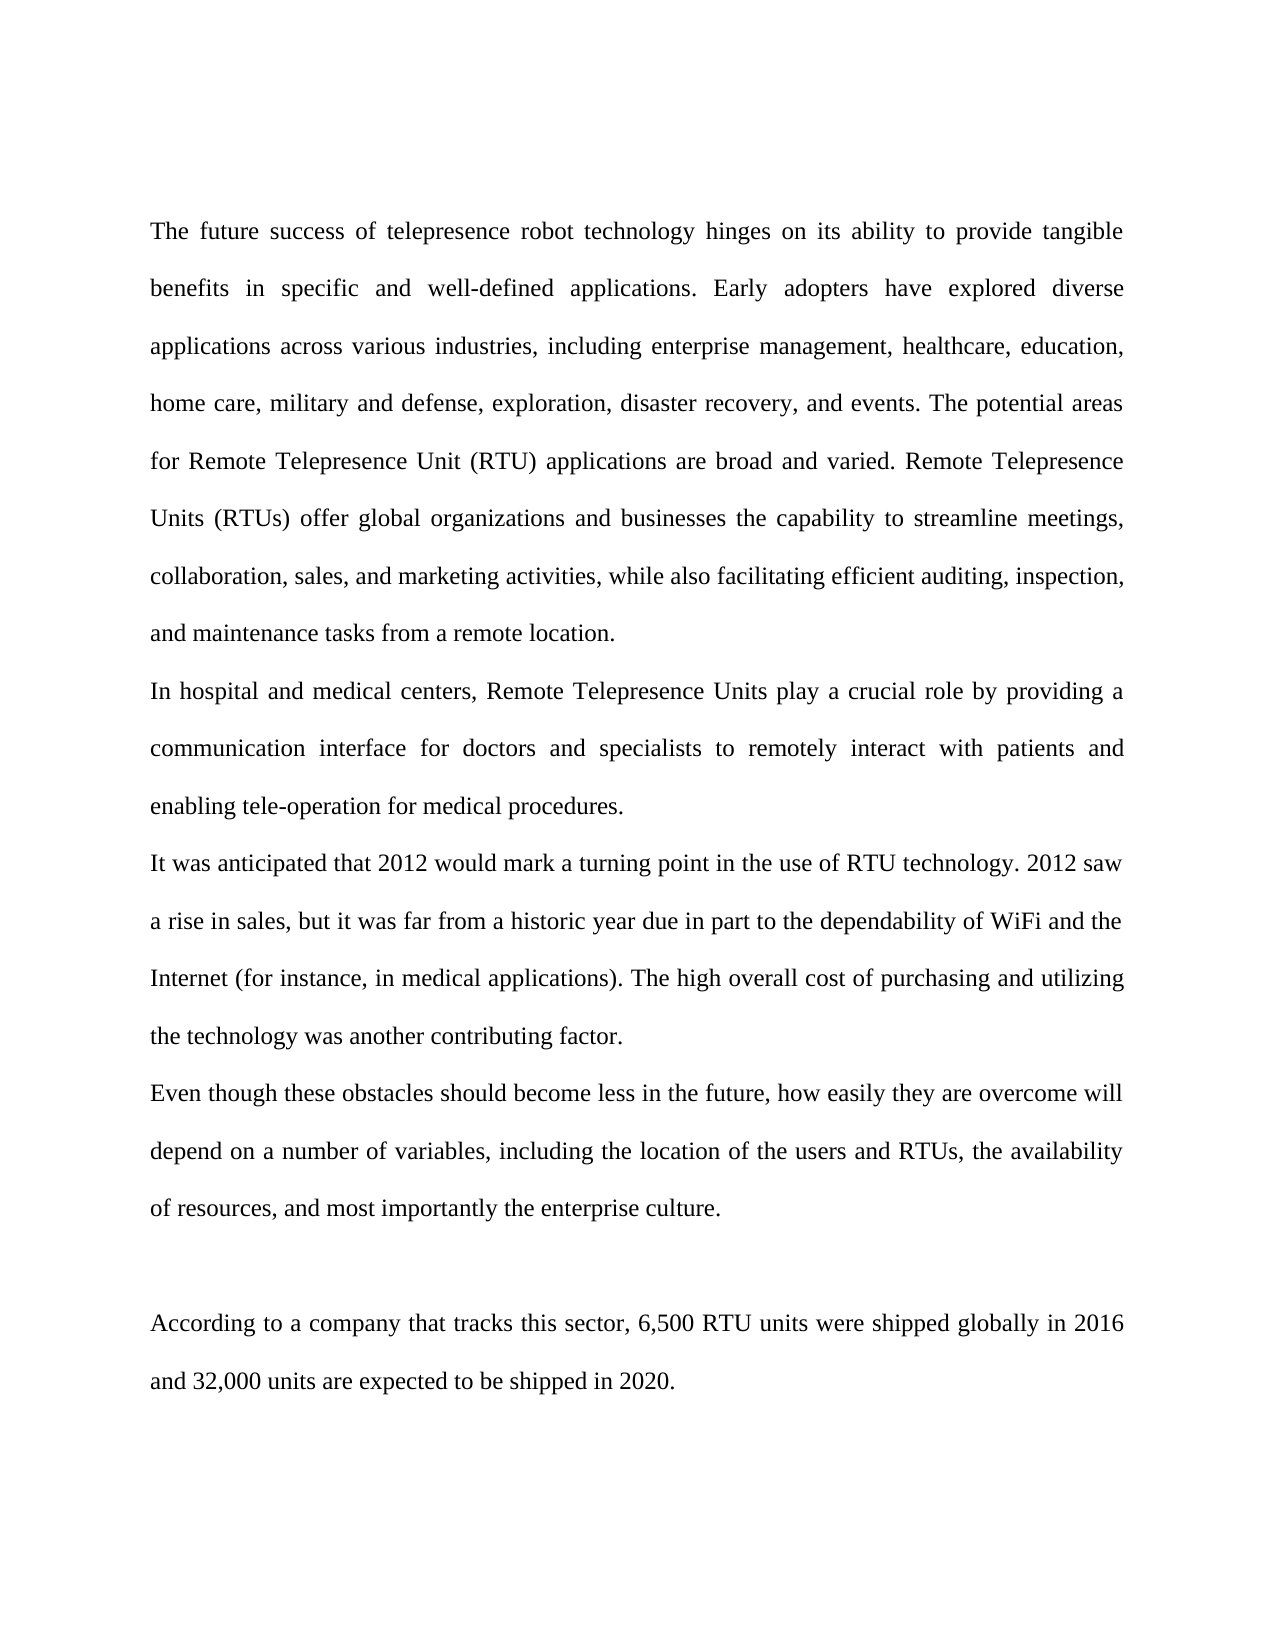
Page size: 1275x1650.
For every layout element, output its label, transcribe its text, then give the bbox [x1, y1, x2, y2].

text The future success of telepresence robot technology hinges on its ability to provide tangible benefits in specific and well-defined applications. Early adopters have explored diverse applications across various industries, including enterprise management, healthcare, education, home care, military and defense, exploration, disaster recovery, and events. The potential areas for Remote Telepresence Unit (RTU) applications are broad and varied. Remote Telepresence Units (RTUs) offer global organizations and businesses the capability to streamline meetings, collaboration, sales, and marketing activities, while also facilitating efficient auditing, inspection, and maintenance tasks from a remote location. [150, 216, 1125, 647]
text In hospital and medical centers, Remote Telepresence Units play a crucial role by providing a communication interface for doctors and specialists to remotely interact with patients and enabling tele-operation for medical procedures. [150, 676, 1125, 820]
text Even though these obstacles should become less in the future, how easily they are overcome will depend on a number of variables, including the location of the users and RTUs, the availability of resources, and most importantly the enterprise culture. [150, 1078, 1125, 1222]
text It was anticipated that 2012 would mark a turning point in the use of RTU technology. 2012 saw a rise in sales, but it was far from a historic year due in part to the dependability of WiFi and the Internet (for instance, in medical applications). The high overall cost of purchasing and utilizing the technology was another contributing factor. [150, 848, 1125, 1050]
text According to a company that tracks this sector, 6,500 RTU units were shipped globally in 2016 and 32,000 units are expected to be shipped in 2020. [150, 1308, 1125, 1395]
